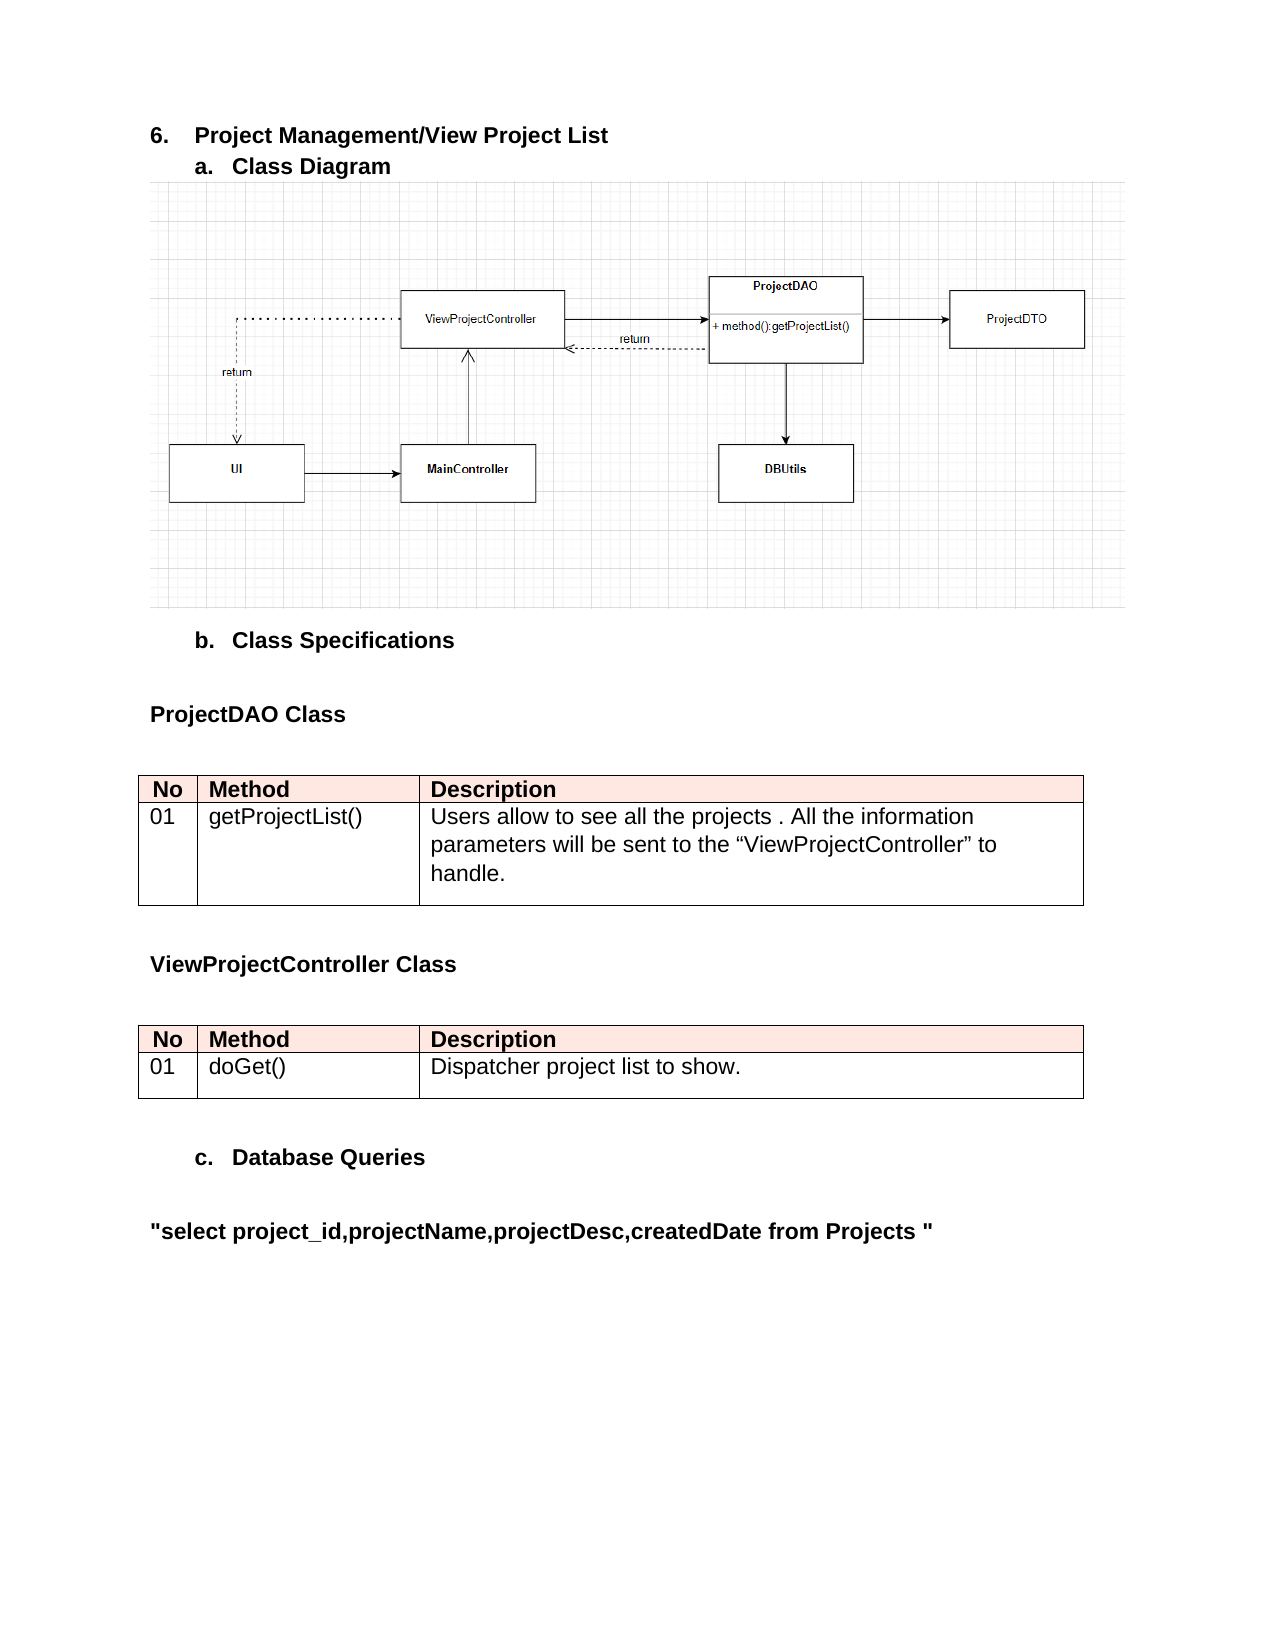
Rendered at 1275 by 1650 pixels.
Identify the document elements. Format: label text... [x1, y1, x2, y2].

table_cell doGet() [198, 1053, 419, 1098]
table_cell Dispatcher project list to show. [420, 1053, 1083, 1098]
table_header No [139, 776, 197, 802]
table_cell Users allow to see all the projects . All the information parameters will be sent to the “ViewProjectController” to handle. [420, 803, 1083, 905]
table_header Method [198, 776, 419, 802]
subtitle Class Specifications [194, 627, 1125, 654]
table_header No [139, 1026, 197, 1052]
text "select project_id,projectName,projectDesc,createdDate from Projects " [150, 1218, 1125, 1244]
table_header Description [420, 1026, 1083, 1052]
subtitle ProjectDAO Class [150, 701, 1125, 727]
table_header Description [420, 776, 1083, 802]
table_cell getProjectList() [198, 803, 419, 905]
subtitle ViewProjectController Class [150, 951, 1125, 977]
picture [150, 181, 1125, 609]
subtitle Project Management/View Project List [150, 122, 1125, 149]
subtitle Class Diagram [194, 153, 1125, 179]
table_cell 01 [139, 803, 197, 905]
subtitle Database Queries [194, 1144, 1125, 1171]
table_cell 01 [139, 1053, 197, 1098]
table_header Method [198, 1026, 419, 1052]
